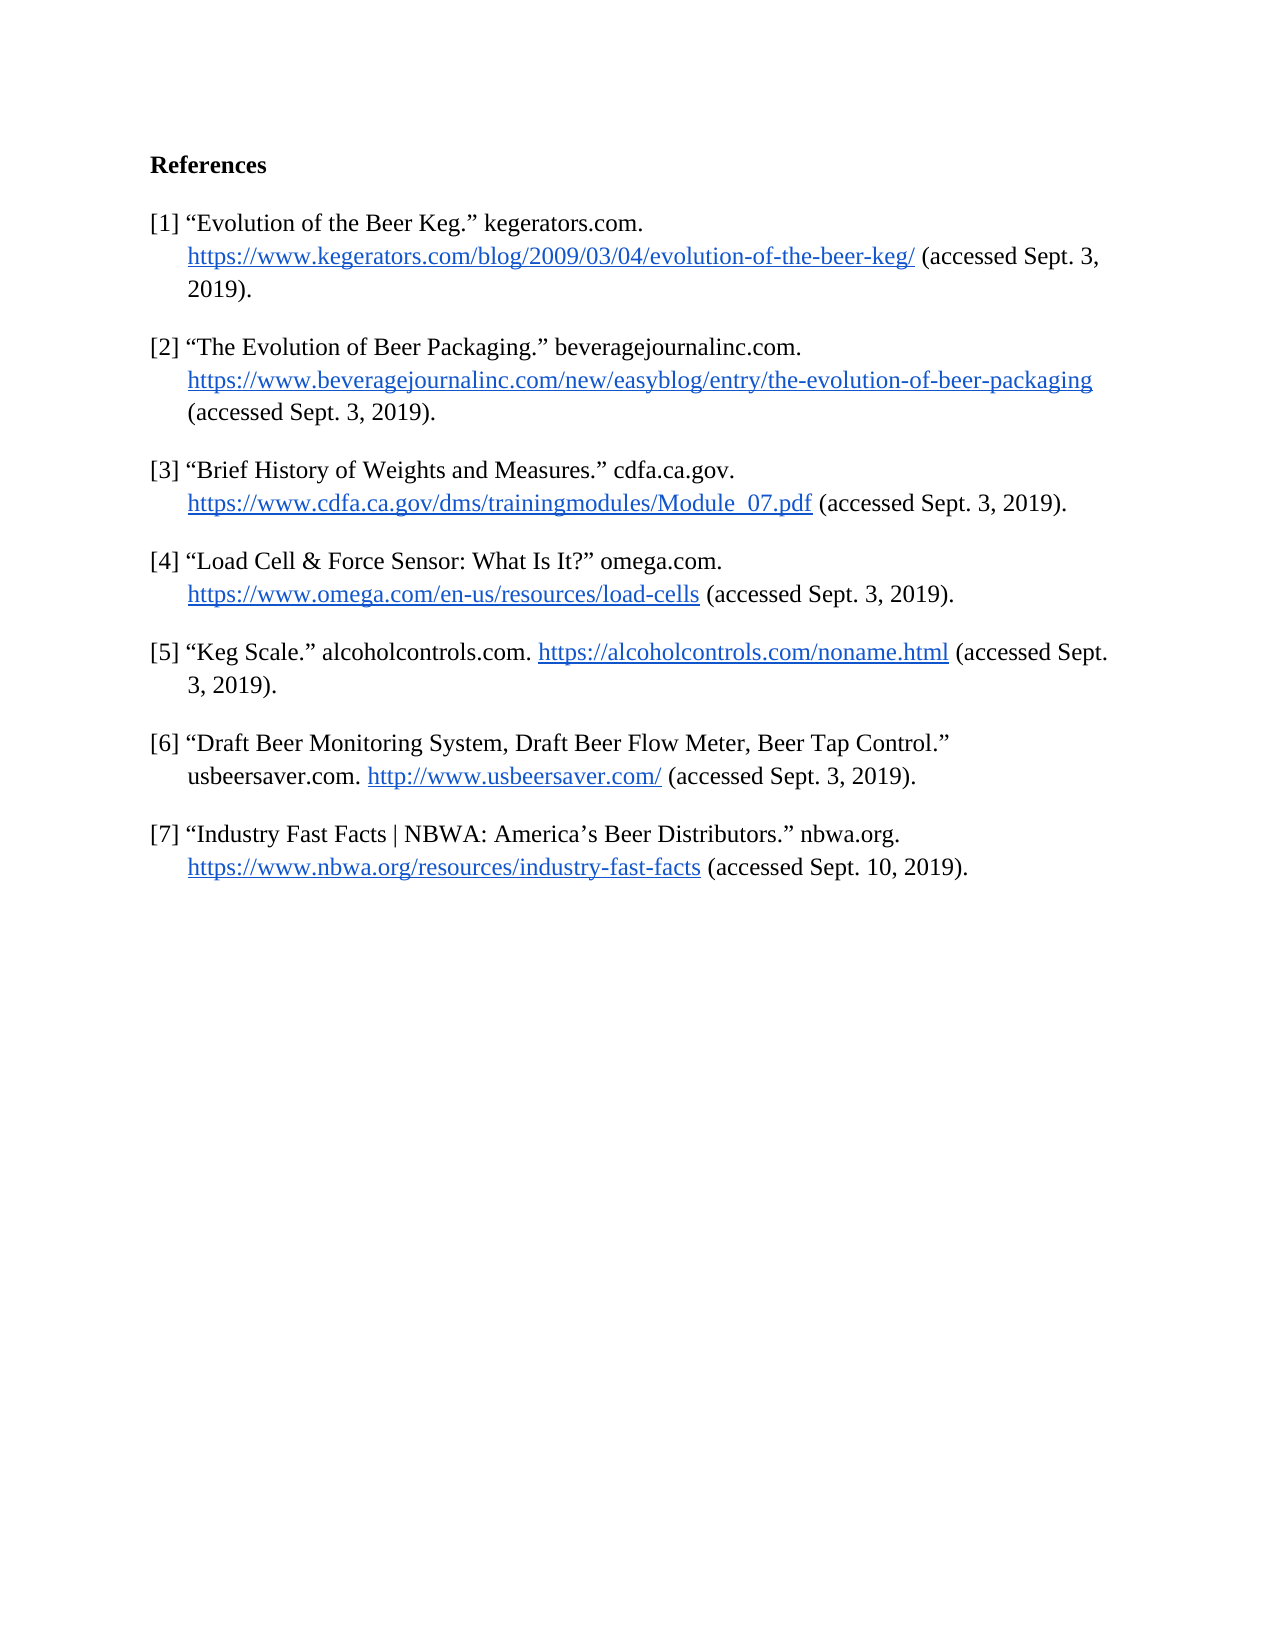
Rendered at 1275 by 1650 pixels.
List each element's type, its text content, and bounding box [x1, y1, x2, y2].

text [1] “Evolution of the Beer Keg.” kegerators.com. https://www.kegerators.com/blog/2009/03/04/evolution-of-the-beer-keg/ (accessed Sept. 3, 2019). [150, 208, 1125, 303]
text [7] “Industry Fast Facts | NBWA: America’s Beer Distributors.” nbwa.org. https://www.nbwa.org/resources/industry-fast-facts (accessed Sept. 10, 2019). [150, 819, 1125, 881]
text References [150, 150, 1125, 179]
text [5] “Keg Scale.” alcoholcontrols.com. https://alcoholcontrols.com/noname.html (accessed Sept. 3, 2019). [150, 637, 1125, 699]
text [4] “Load Cell & Force Sensor: What Is It?” omega.com. https://www.omega.com/en-us/resources/load-cells (accessed Sept. 3, 2019). [150, 546, 1125, 608]
text [2] “The Evolution of Beer Packaging.” beveragejournalinc.com. https://www.beveragejournalinc.com/new/easyblog/entry/the-evolution-of-beer-packaging (accessed Sept. 3, 2019). [150, 332, 1125, 426]
text [3] “Brief History of Weights and Measures.” cdfa.ca.gov. https://www.cdfa.ca.gov/dms/trainingmodules/Module_07.pdf (accessed Sept. 3, 2019). [150, 455, 1125, 517]
text [6] “Draft Beer Monitoring System, Draft Beer Flow Meter, Beer Tap Control.” usbeersaver.com. http://www.usbeersaver.com/ (accessed Sept. 3, 2019). [150, 728, 1125, 790]
